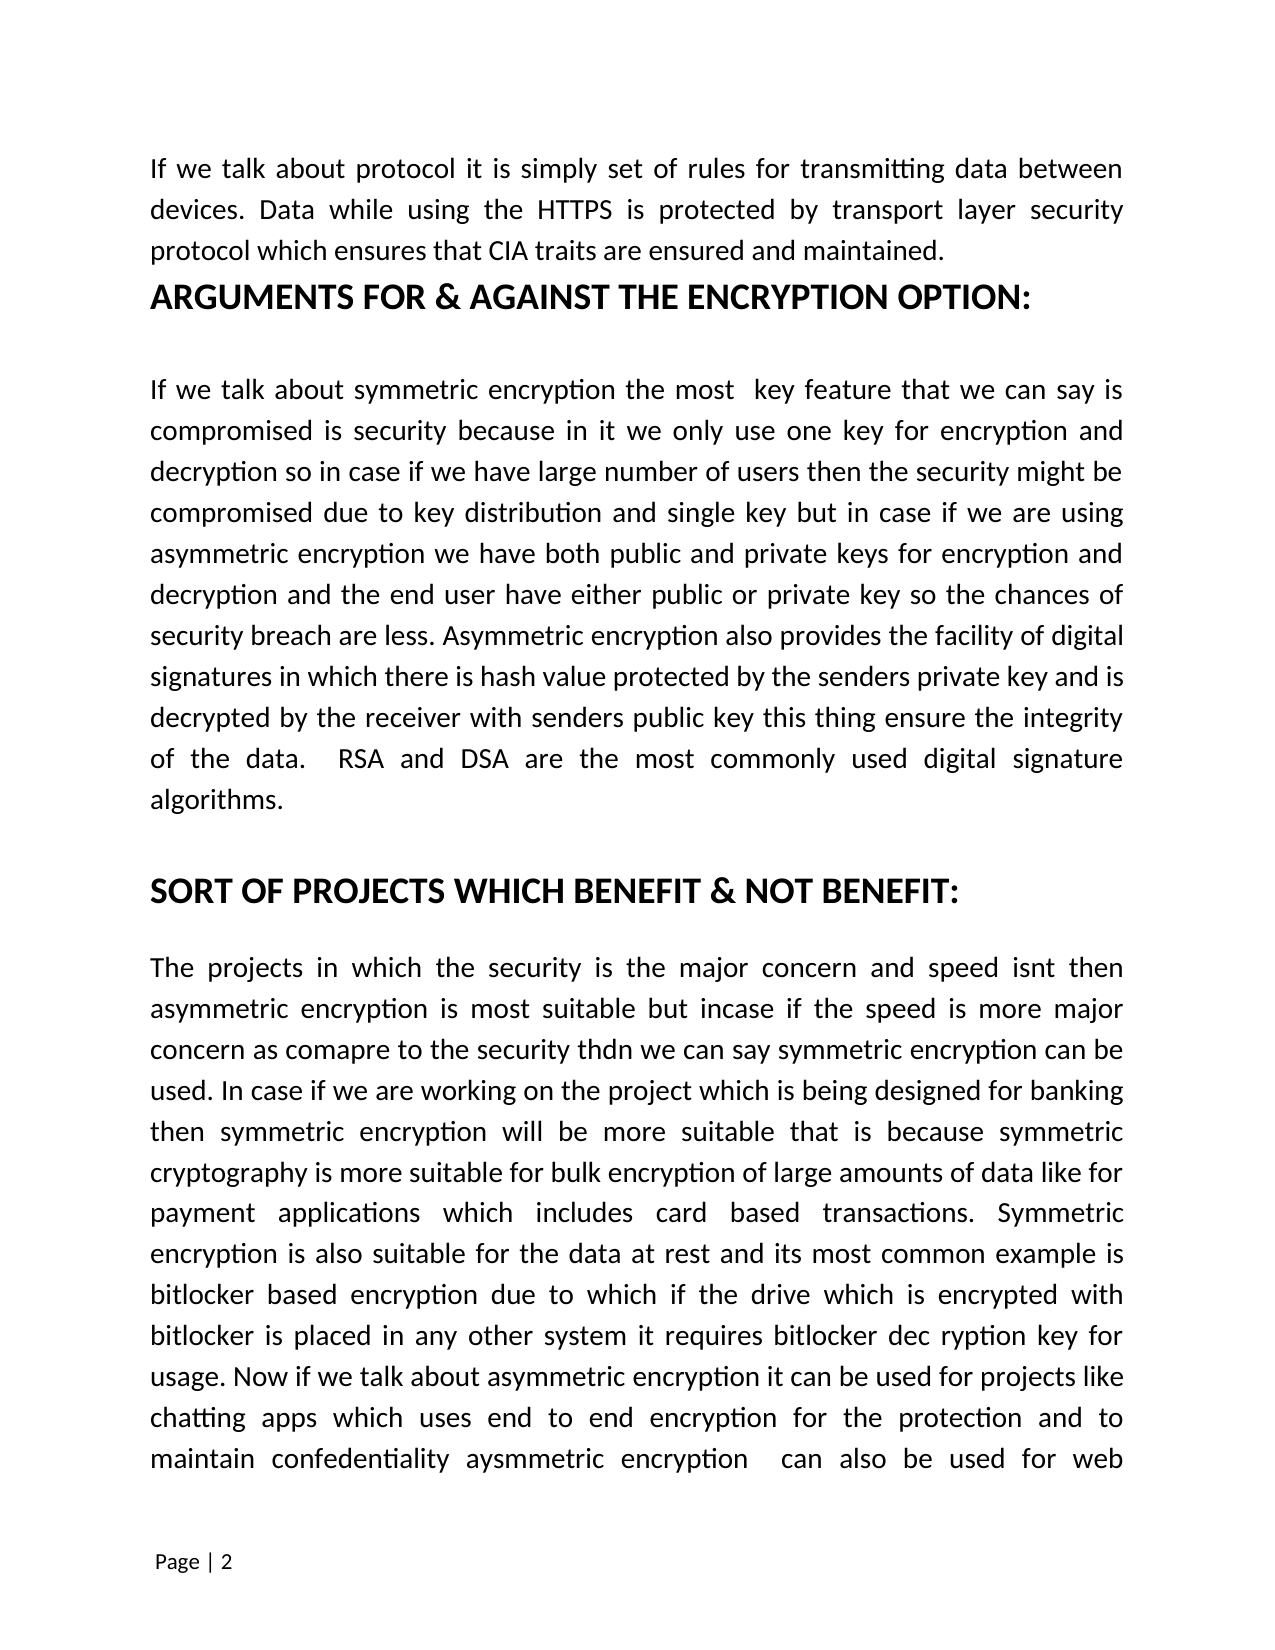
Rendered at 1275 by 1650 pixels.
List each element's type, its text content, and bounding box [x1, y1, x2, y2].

text If we talk about symmetric encryption the most key feature that we can say is compromised is security because in it we only use one key for encryption and decryption so in case if we have large number of users then the security might be compromised due to key distribution and single key but in case if we are using asymmetric encryption we have both public and private keys for encryption and decryption and the end user have either public or private key so the chances of security breach are less. Asymmetric encryption also provides the facility of digital signatures in which there is hash value protected by the senders private key and is decrypted by the receiver with senders public key this thing ensure the integrity of the data. RSA and DSA are the most commonly used digital signature algorithms. [150, 371, 1125, 816]
text SORT OF PROJECTS WHICH BENEFIT & NOT BENEFIT: [150, 867, 1125, 913]
text ARGUMENTS FOR & AGAINST THE ENCRYPTION OPTION: [150, 273, 1125, 319]
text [150, 150, 1125, 267]
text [150, 949, 1125, 1476]
